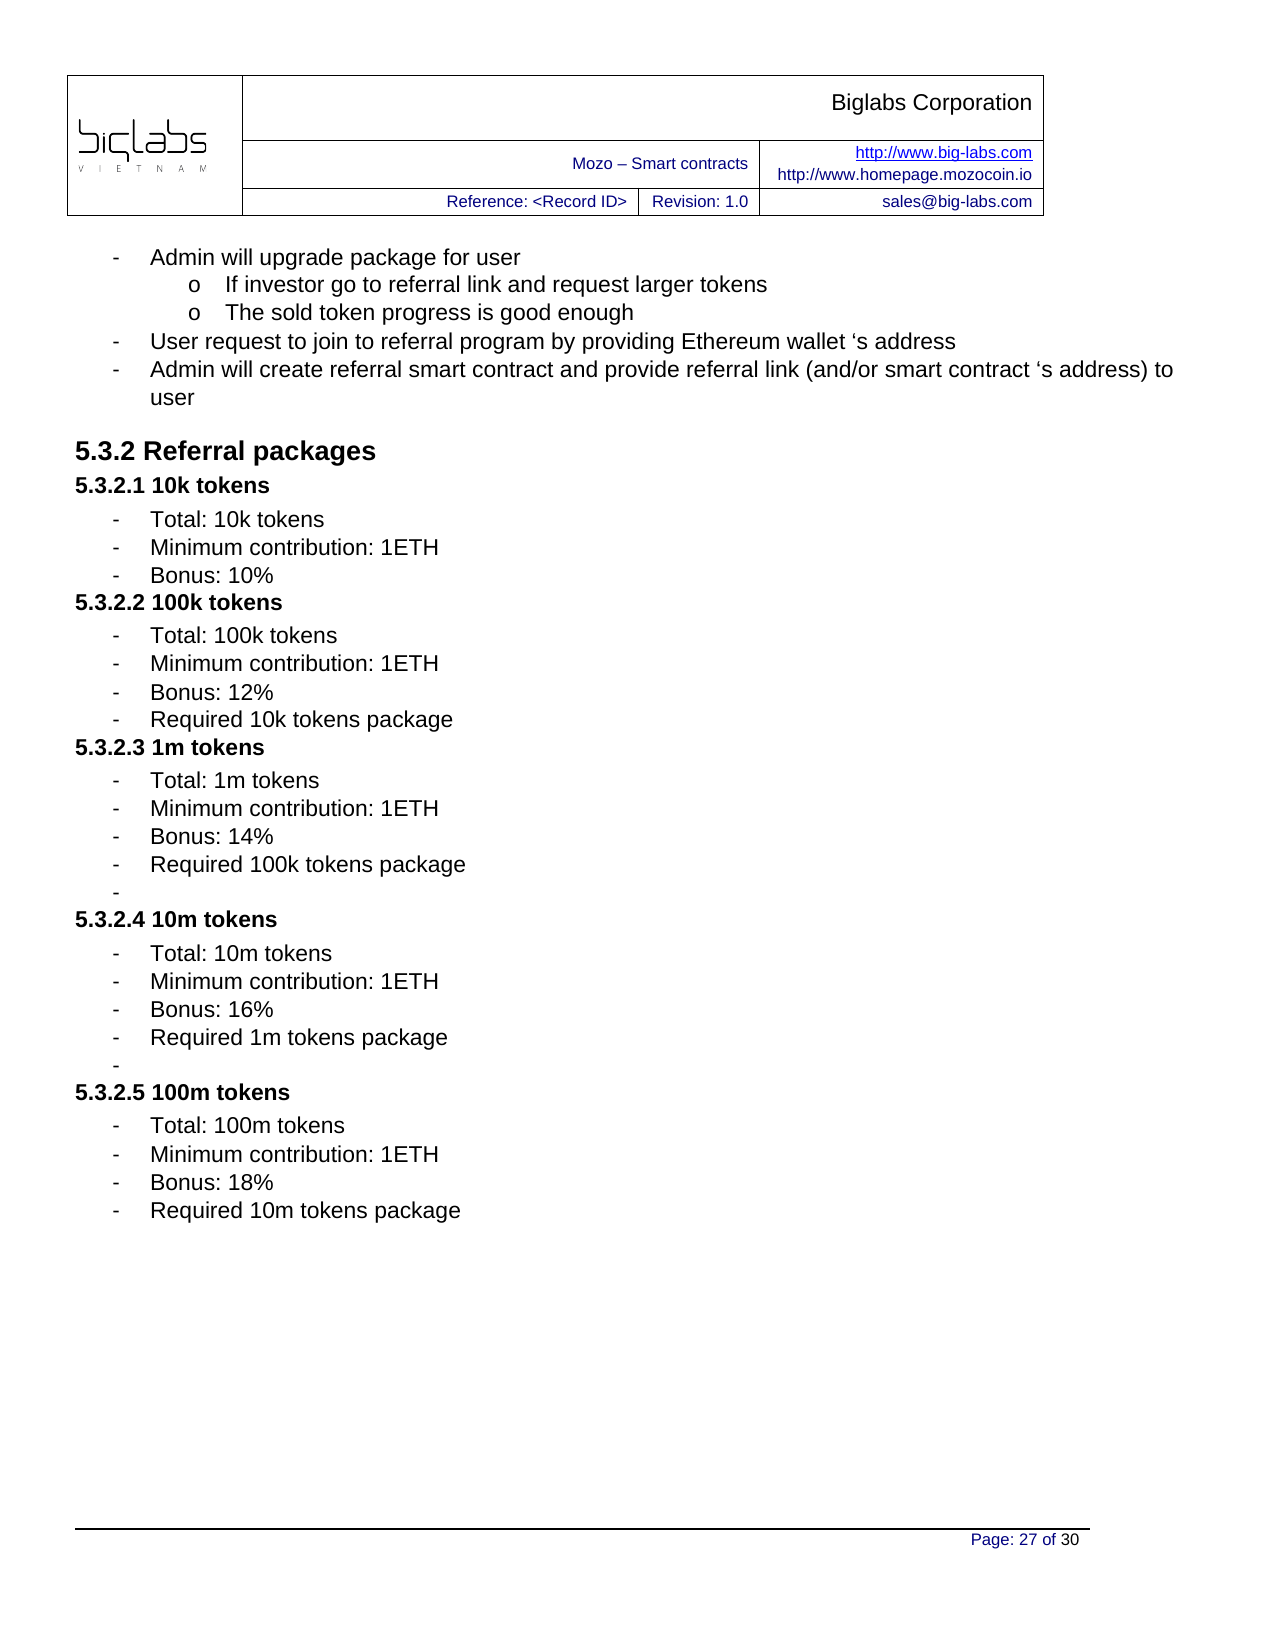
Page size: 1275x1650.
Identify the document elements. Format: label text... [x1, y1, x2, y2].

subtitle 10k tokens [75, 472, 1200, 499]
list Required 10k tokens package [112, 706, 1200, 734]
list Total: 100k tokens [112, 622, 1200, 649]
subtitle 100k tokens [75, 589, 1200, 615]
subtitle 1m tokens [75, 734, 1200, 760]
list The sold token progress is good enough [187, 299, 1200, 327]
list If investor go to referral link and request larger tokens [187, 271, 1200, 299]
list Required 1m tokens package [112, 1023, 1200, 1051]
subtitle Referral packages [75, 435, 1200, 466]
list Minimum contribution: 1ETH [112, 1140, 1200, 1168]
list Bonus: 12% [112, 678, 1200, 706]
subtitle 100m tokens [75, 1079, 1200, 1105]
list Total: 1m tokens [112, 766, 1200, 794]
list Bonus: 10% [112, 561, 1200, 589]
list Minimum contribution: 1ETH [112, 794, 1200, 822]
list Admin will create referral smart contract and provide referral link (and/or smart contract ‘s address) to user [112, 355, 1200, 410]
list Total: 100m tokens [112, 1112, 1200, 1140]
list Bonus: 16% [112, 995, 1200, 1023]
list Bonus: 14% [112, 822, 1200, 850]
list Required 10m tokens package [112, 1196, 1200, 1224]
list Total: 10m tokens [112, 939, 1200, 967]
list Bonus: 18% [112, 1168, 1200, 1196]
picture [78, 119, 207, 172]
list Admin will upgrade package for user [112, 243, 1200, 271]
list Minimum contribution: 1ETH [112, 533, 1200, 561]
list Minimum contribution: 1ETH [112, 967, 1200, 995]
list Required 100k tokens package [112, 850, 1200, 878]
list Total: 10k tokens [112, 505, 1200, 533]
subtitle 10m tokens [75, 906, 1200, 933]
list Minimum contribution: 1ETH [112, 649, 1200, 678]
list User request to join to referral program by providing Ethereum wallet ‘s address [112, 327, 1200, 355]
